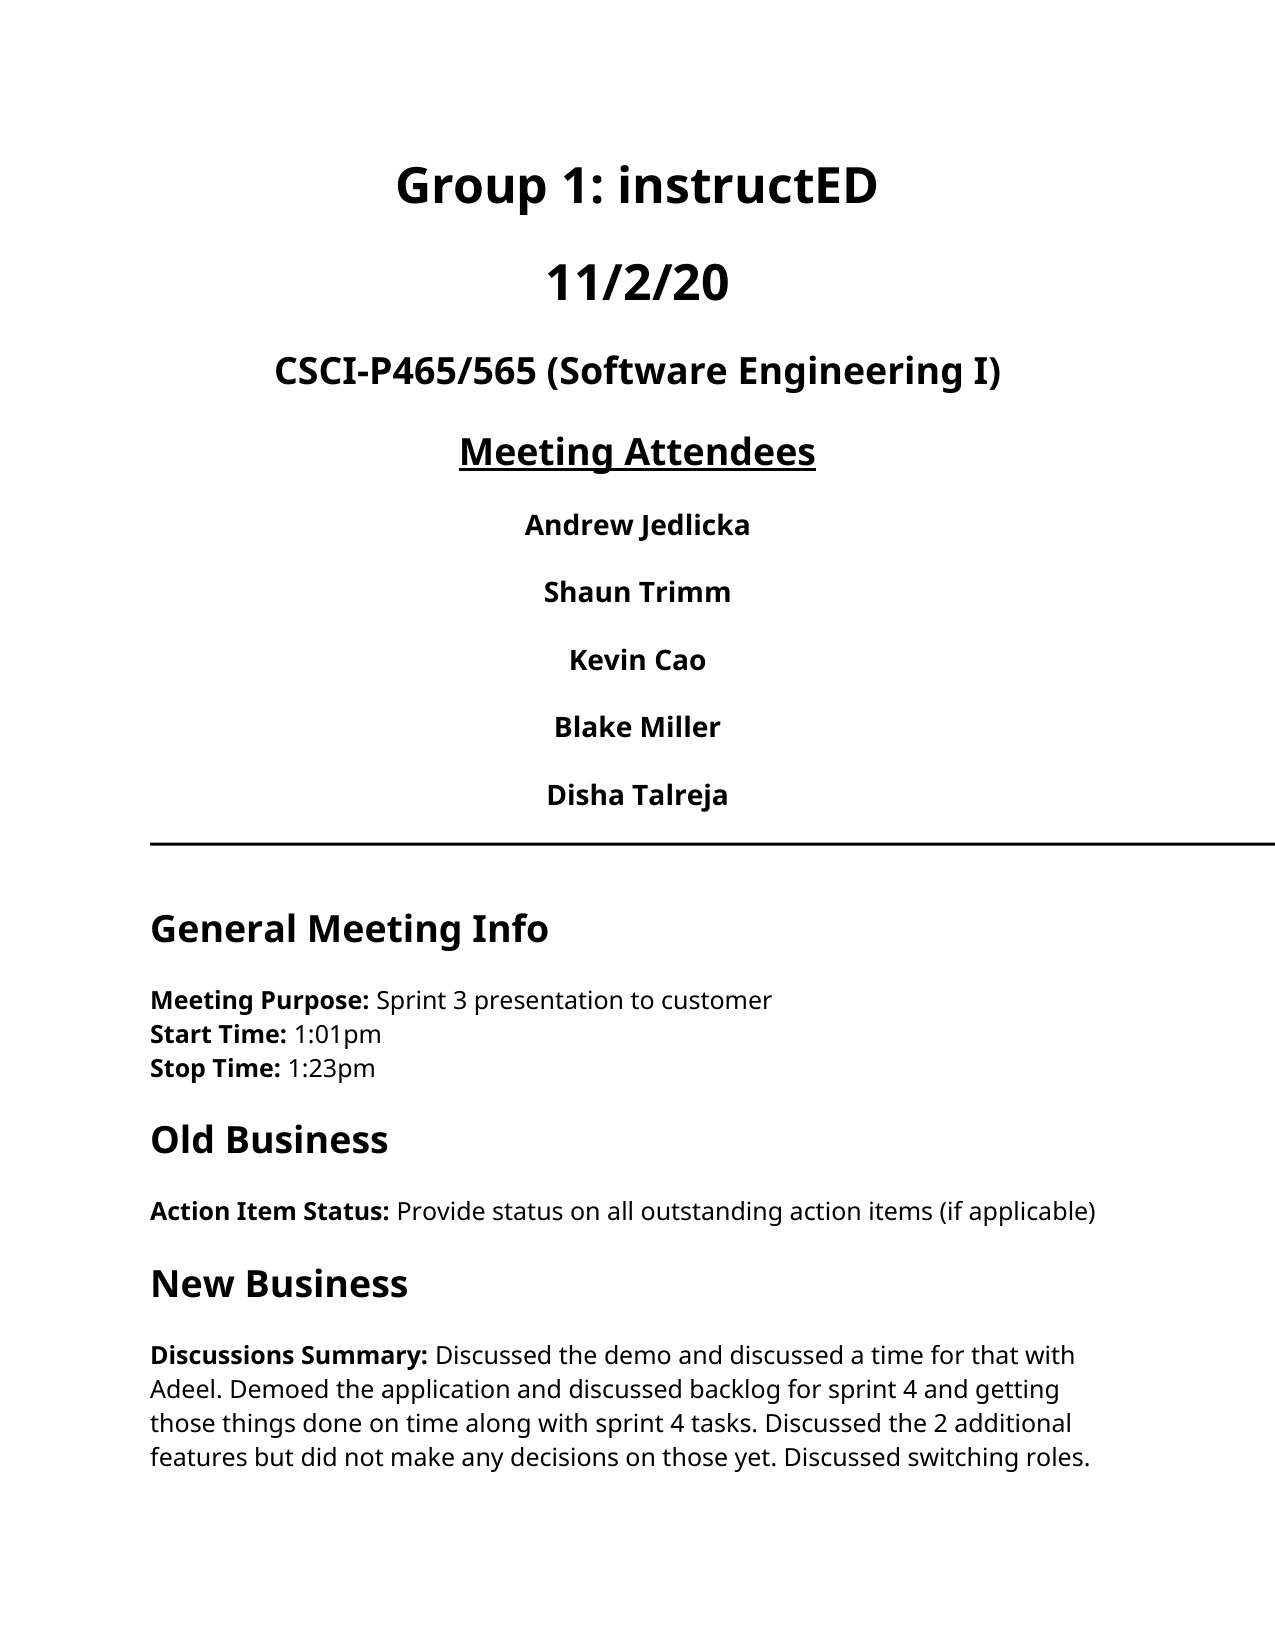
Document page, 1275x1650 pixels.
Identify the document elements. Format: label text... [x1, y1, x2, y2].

text General Meeting Info [150, 902, 1125, 953]
text Shaun Trimm [150, 572, 1125, 611]
text New Business [150, 1257, 1125, 1308]
text Kevin Cao [150, 640, 1125, 678]
text Start Time: 1:01pm [150, 1016, 1125, 1051]
text Blake Miller [150, 707, 1125, 746]
text CSCI-P465/565 (Software Engineering I) [150, 344, 1125, 396]
text Group 1: instructED [150, 150, 1125, 218]
text Meeting Attendees [150, 425, 1125, 476]
text Old Business [150, 1114, 1125, 1165]
text Stop Time: 1:23pm [150, 1051, 1125, 1084]
text 11/2/20 [150, 247, 1125, 315]
text Meeting Purpose: Sprint 3 presentation to customer [150, 982, 1125, 1016]
text Andrew Jedlicka [150, 505, 1125, 543]
text Disha Talreja [150, 775, 1125, 813]
text Discussions Summary: Discussed the demo and discussed a time for that with Adeel. Demoed the application and discussed backlog for sprint 4 and getting those things done on time along with sprint 4 tasks. Discussed the 2 additional features but did not make any decisions on those yet. Discussed switching roles. [150, 1337, 1125, 1474]
text Action Item Status: Provide status on all outstanding action items (if applicable) [150, 1194, 1125, 1228]
